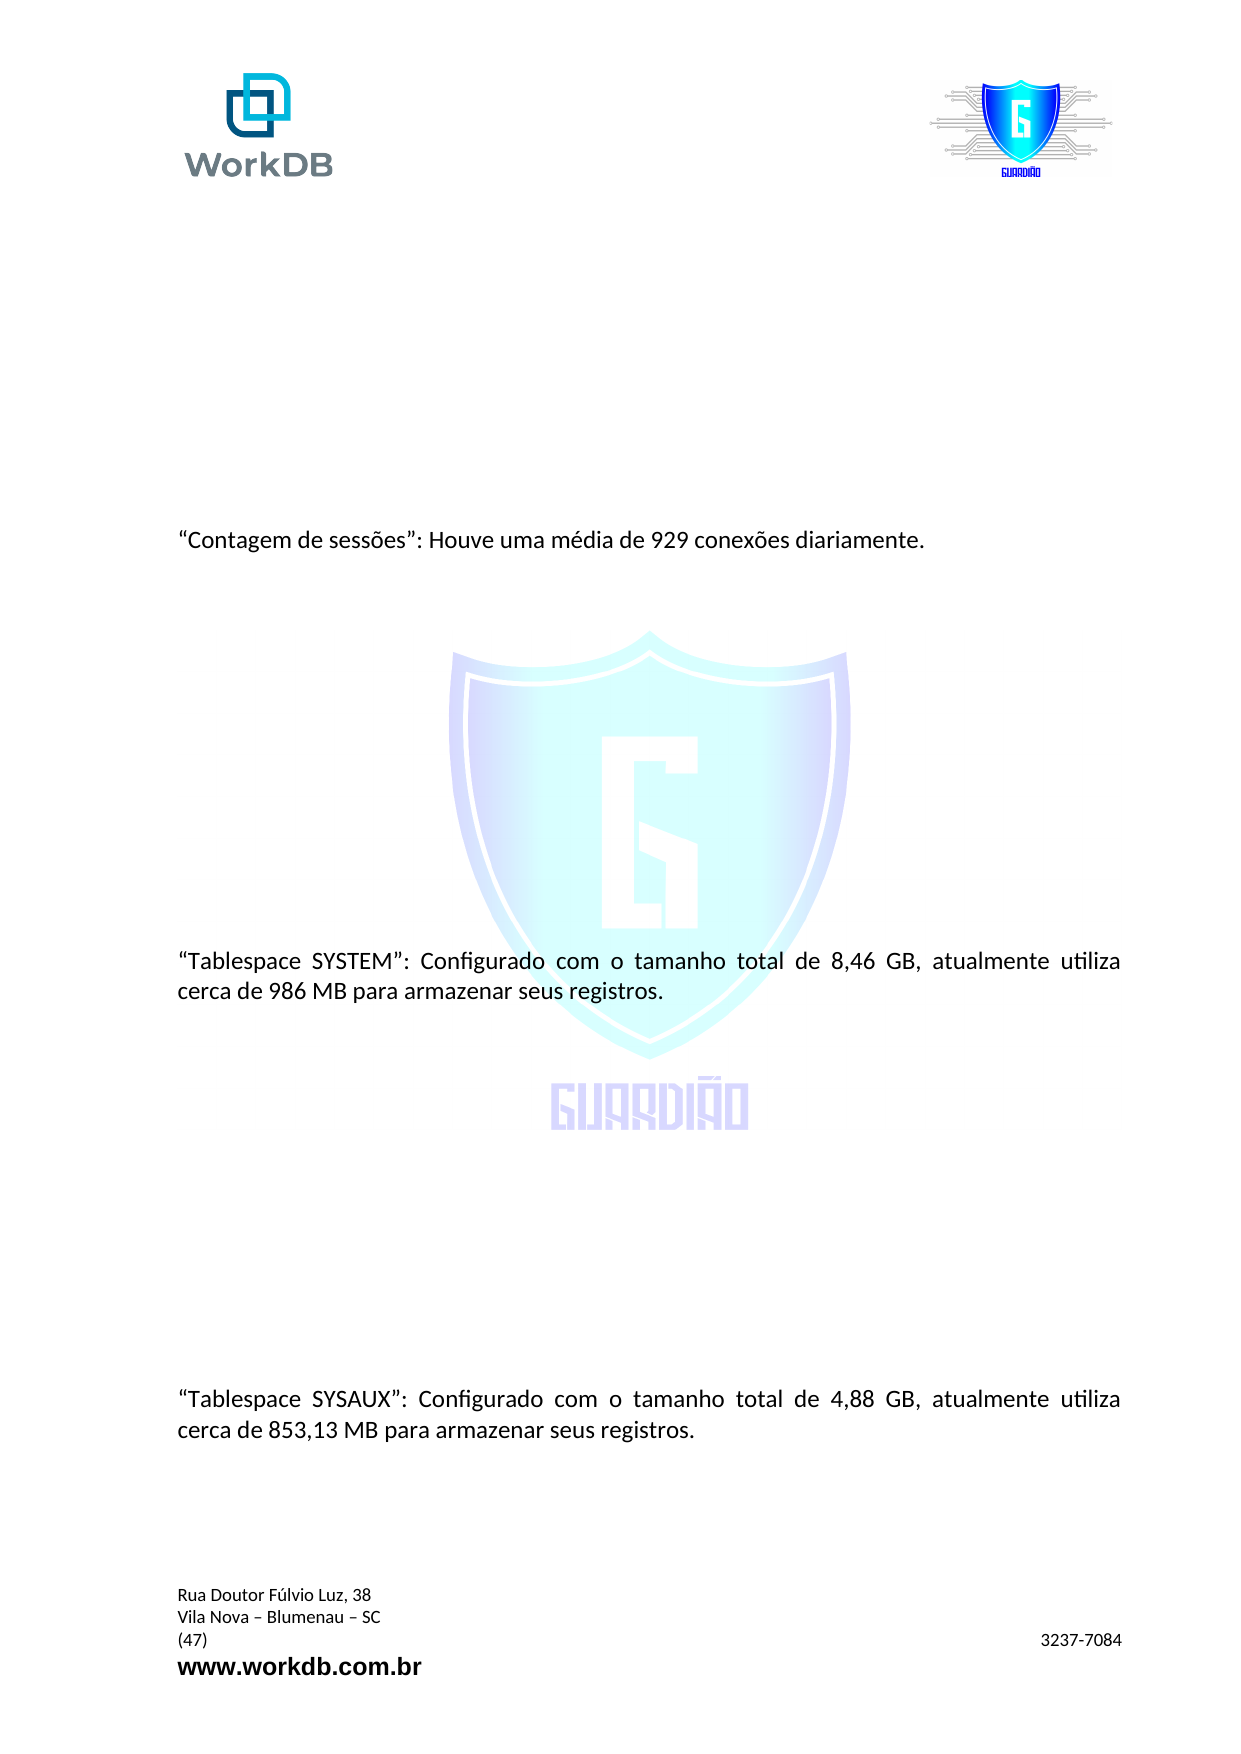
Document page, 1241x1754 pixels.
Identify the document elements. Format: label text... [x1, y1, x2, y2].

picture [184, 73, 333, 177]
text “Tablespace SYSAUX”: Configurado com o tamanho total de 4,88 GB, atualmente utiliza cerca de 853,13 MB para armazenar seus registros. [177, 1383, 1122, 1444]
text “Contagem de sessões”: Houve uma média de 929 conexões diariamente. [177, 524, 1122, 555]
text “Tablespace SYSTEM”: Configurado com o tamanho total de 8,46 GB, atualmente utiliza cerca de 986 MB para armazenar seus registros. [177, 945, 1122, 1006]
picture [929, 80, 1113, 177]
